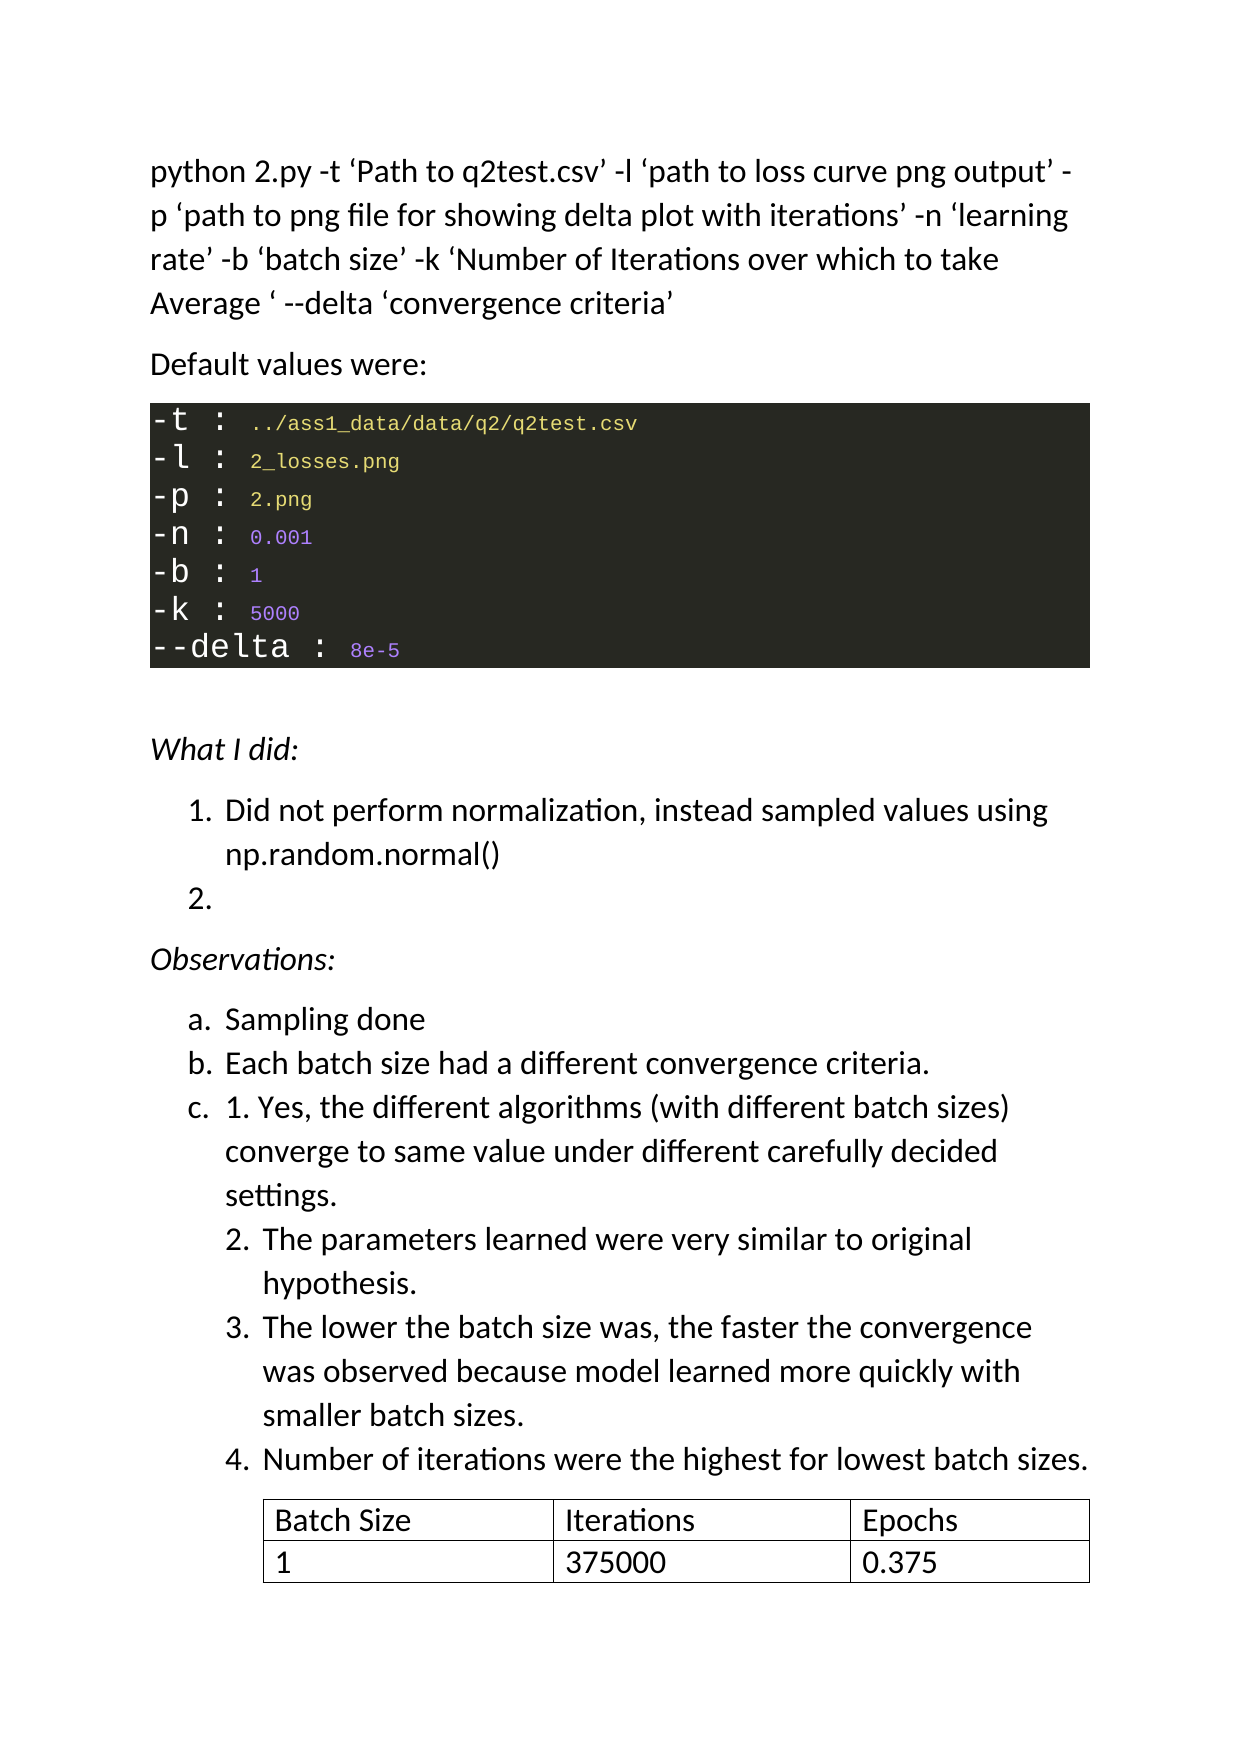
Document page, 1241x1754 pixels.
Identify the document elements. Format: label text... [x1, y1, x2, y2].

text python 2.py -t ‘Path to q2test.csv’ -l ‘path to loss curve png output’ -p ‘path to png file for showing delta plot with iterations’ -n ‘learning rate’ -b ‘batch size’ -k ‘Number of Iterations over which to take Average ‘ --delta ‘convergence criteria’ [150, 150, 1090, 323]
text -b : 1 [150, 554, 1090, 592]
table_cell 1 [264, 1541, 553, 1582]
table_header Batch Size [264, 1500, 553, 1540]
list The parameters learned were very similar to original hypothesis. [225, 1218, 1090, 1303]
table_header Epochs [851, 1500, 1089, 1540]
text Default values were: [150, 342, 1090, 383]
text -t : ../ass1_data/data/q2/q2test.csv [150, 403, 1090, 441]
table_header Iterations [554, 1500, 850, 1540]
list Each batch size had a different convergence criteria. [187, 1042, 1090, 1083]
text -k : 5000 [150, 592, 1090, 630]
list Did not perform normalization, instead sampled values using np.random.normal() [187, 789, 1090, 874]
text Observations: [150, 938, 1090, 978]
text -l : 2_losses.png [150, 441, 1090, 479]
table_cell 0.375 [851, 1541, 1089, 1582]
list 1. Yes, the different algorithms (with different batch sizes) converge to same value under different carefully decided settings. [187, 1086, 1090, 1215]
text -n : 0.001 [150, 517, 1090, 554]
list Sampling done [187, 998, 1090, 1039]
list The lower the batch size was, the faster the convergence was observed because model learned more quickly with smaller batch sizes. [225, 1306, 1090, 1434]
list Number of iterations were the highest for lowest batch sizes. [225, 1438, 1090, 1478]
text --delta : 8e-5 [150, 630, 1090, 668]
text -p : 2.png [150, 479, 1090, 517]
table_cell 375000 [554, 1541, 850, 1582]
text What I did: [150, 728, 1090, 769]
